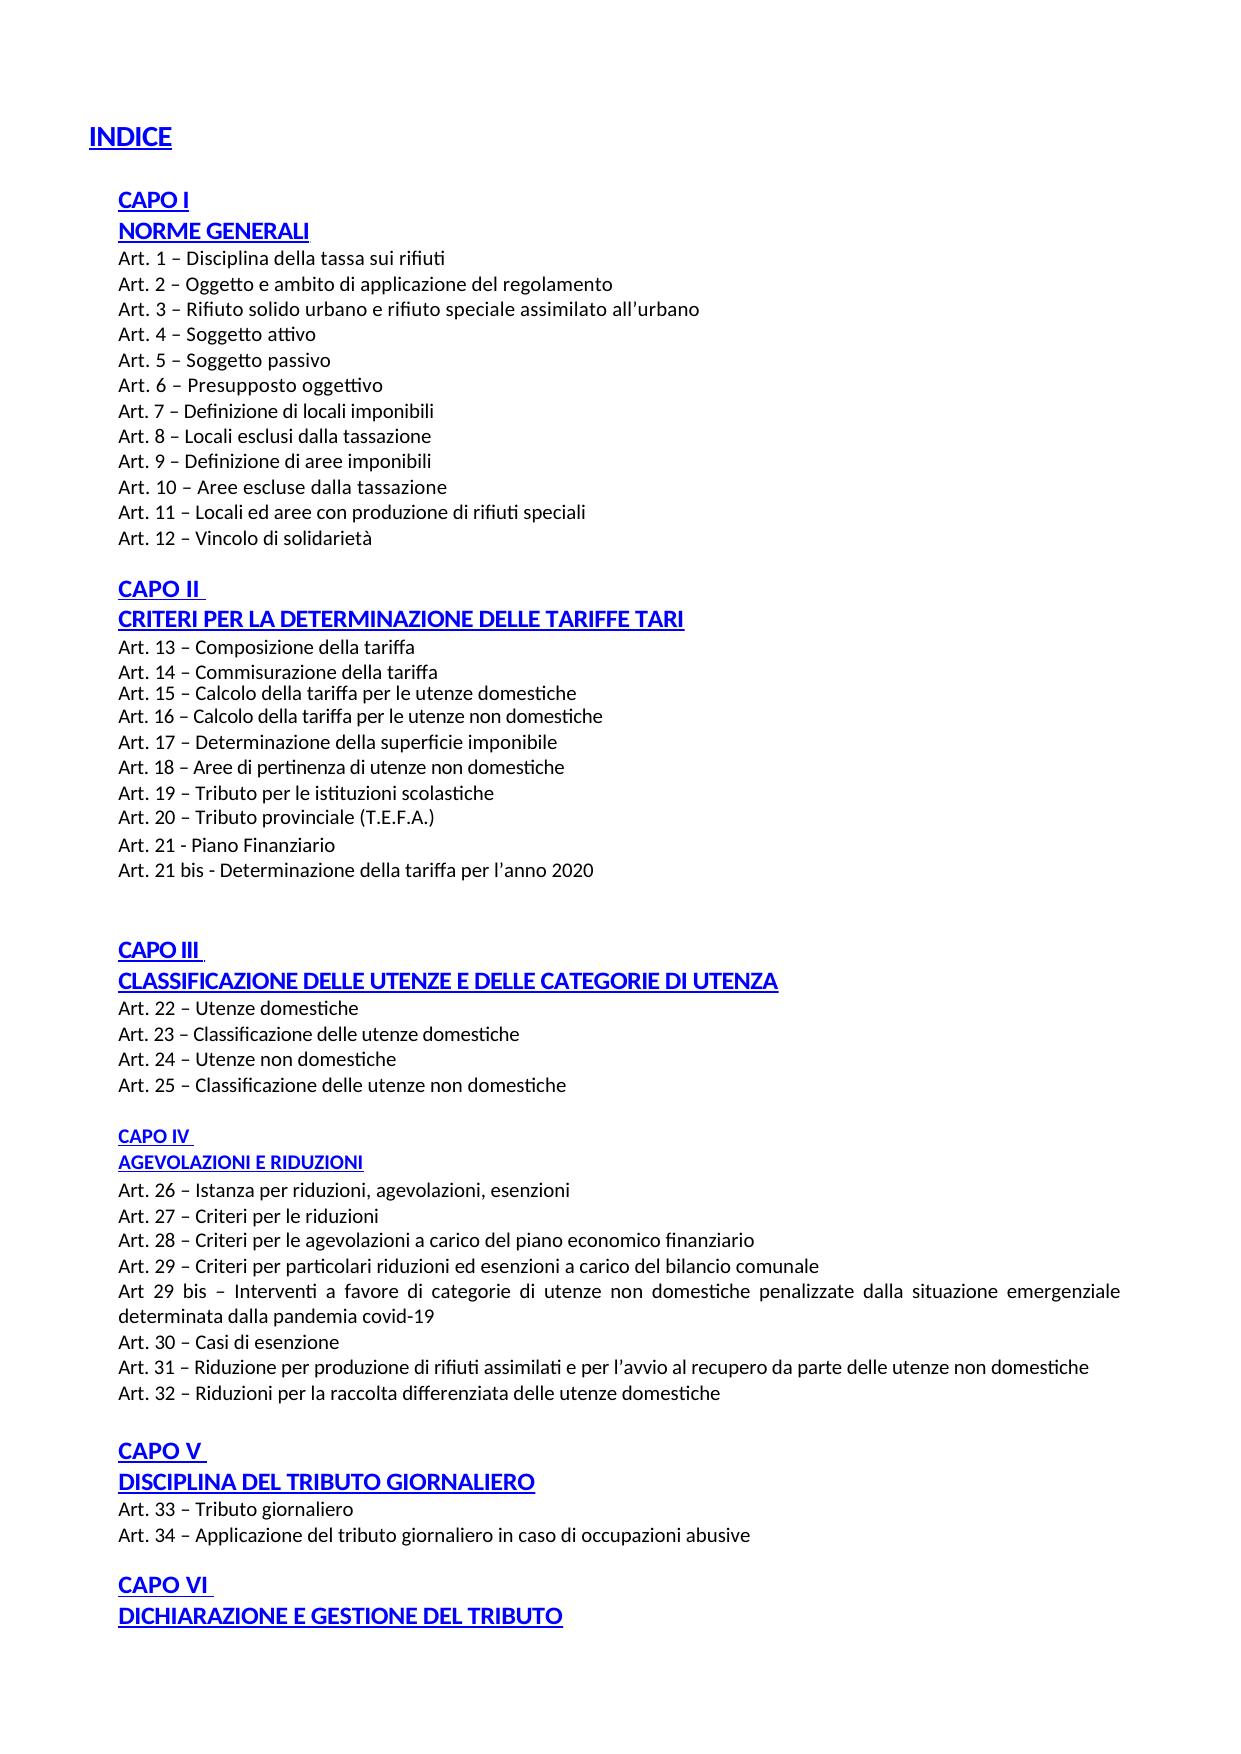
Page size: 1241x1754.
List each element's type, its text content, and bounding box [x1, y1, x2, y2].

text Art. 33 – Tributo giornaliero [118, 1496, 1122, 1522]
text Art. 10 – Aree escluse dalla tassazione [118, 474, 1122, 499]
text Art. 16 – Calcolo della tariffa per le utenze non domestiche [118, 704, 1240, 729]
text Art. 23 – Classificazione delle utenze domestiche [118, 1021, 1240, 1046]
text Art. 8 – Locali esclusi dalla tassazione [118, 423, 1122, 449]
text Art. 18 – Aree di pertinenza di utenze non domestiche [118, 754, 1240, 780]
text CAPO V [118, 1435, 1122, 1466]
text Art. 31 – Riduzione per produzione di rifiuti assimilati e per l’avvio al recupero da parte delle utenze non domestiche [118, 1354, 1240, 1380]
text Art. 12 – Vincolo di solidarietà [118, 525, 1122, 550]
text Art. 13 – Composizione della tariffa [118, 634, 1122, 659]
text AGEVOLAZIONI E RIDUZIONI [118, 1149, 1122, 1174]
text Art. 19 – Tributo per le istituzioni scolastiche [118, 780, 1240, 805]
text CAPO VI [118, 1570, 1122, 1600]
text INDICE [88, 118, 1122, 154]
text Art. 6 – Presupposto oggettivo [118, 372, 1122, 398]
text Art. 7 – Definizione di locali imponibili [118, 398, 1122, 423]
text Art. 21 - Piano Finanziario [118, 832, 1122, 857]
text Art. 17 – Determinazione della superficie imponibile [118, 729, 1240, 754]
text DICHIARAZIONE E GESTIONE DEL TRIBUTO [118, 1600, 1122, 1631]
text DISCIPLINA DEL TRIBUTO GIORNALIERO [118, 1466, 1122, 1496]
text Art. 20 – Tributo provinciale (T.E.F.A.) [118, 809, 1122, 828]
text Art. 32 – Riduzioni per la raccolta differenziata delle utenze domestiche [118, 1380, 1240, 1405]
text Art. 9 – Definizione di aree imponibili [118, 449, 1122, 474]
text Art. 24 – Utenze non domestiche [118, 1046, 1240, 1072]
text CAPO IV [118, 1123, 1122, 1149]
text Art. 30 – Casi di esenzione [118, 1329, 1122, 1354]
text Art. 1 – Disciplina della tassa sui rifiuti [118, 245, 1122, 271]
text Art. 5 – Soggetto passivo [118, 347, 1122, 372]
text Art. 4 – Soggetto attivo [118, 322, 1122, 347]
text Art. 34 – Applicazione del tributo giornaliero in caso di occupazioni abusive [118, 1522, 1122, 1547]
text Art. 15 – Calcolo della tariffa per le utenze domestiche [118, 685, 1122, 704]
text Art. 29 – Criteri per particolari riduzioni ed esenzioni a carico del bilancio comunale [118, 1253, 1240, 1278]
text Art. 26 – Istanza per riduzioni, agevolazioni, esenzioni [118, 1182, 1122, 1201]
text Art. 3 – Rifiuto solido urbano e rifiuto speciale assimilato all’urbano [118, 296, 1240, 322]
text Art. 21 bis - Determinazione della tariffa per l’anno 2020 [118, 857, 1122, 883]
text Art. 11 – Locali ed aree con produzione di rifiuti speciali [118, 499, 1122, 525]
text CAPO III [118, 934, 1122, 965]
text Art. 27 – Criteri per le riduzioni [118, 1208, 1122, 1227]
text NORME GENERALI [118, 215, 1122, 245]
text Art. 2 – Oggetto e ambito di applicazione del regolamento [118, 271, 1122, 296]
text CLASSIFICAZIONE DELLE UTENZE E DELLE CATEGORIE DI UTENZA [118, 965, 1240, 996]
text CAPO II [118, 573, 1122, 603]
text Art. 25 – Classificazione delle utenze non domestiche [118, 1072, 1122, 1097]
text CAPO I [118, 184, 1122, 215]
text Art. 14 – Commisurazione della tariffa [118, 659, 1122, 685]
text Art 29 bis – Interventi a favore di categorie di utenze non domestiche penalizzate dalla situazione emergenziale determinata dalla pandemia covid-19 [118, 1278, 1122, 1329]
text CRITERI PER LA DETERMINAZIONE DELLE TARIFFE TARI [118, 603, 1122, 634]
text Art. 28 – Criteri per le agevolazioni a carico del piano economico finanziario [118, 1227, 1240, 1253]
text Art. 22 – Utenze domestiche [118, 996, 1122, 1021]
